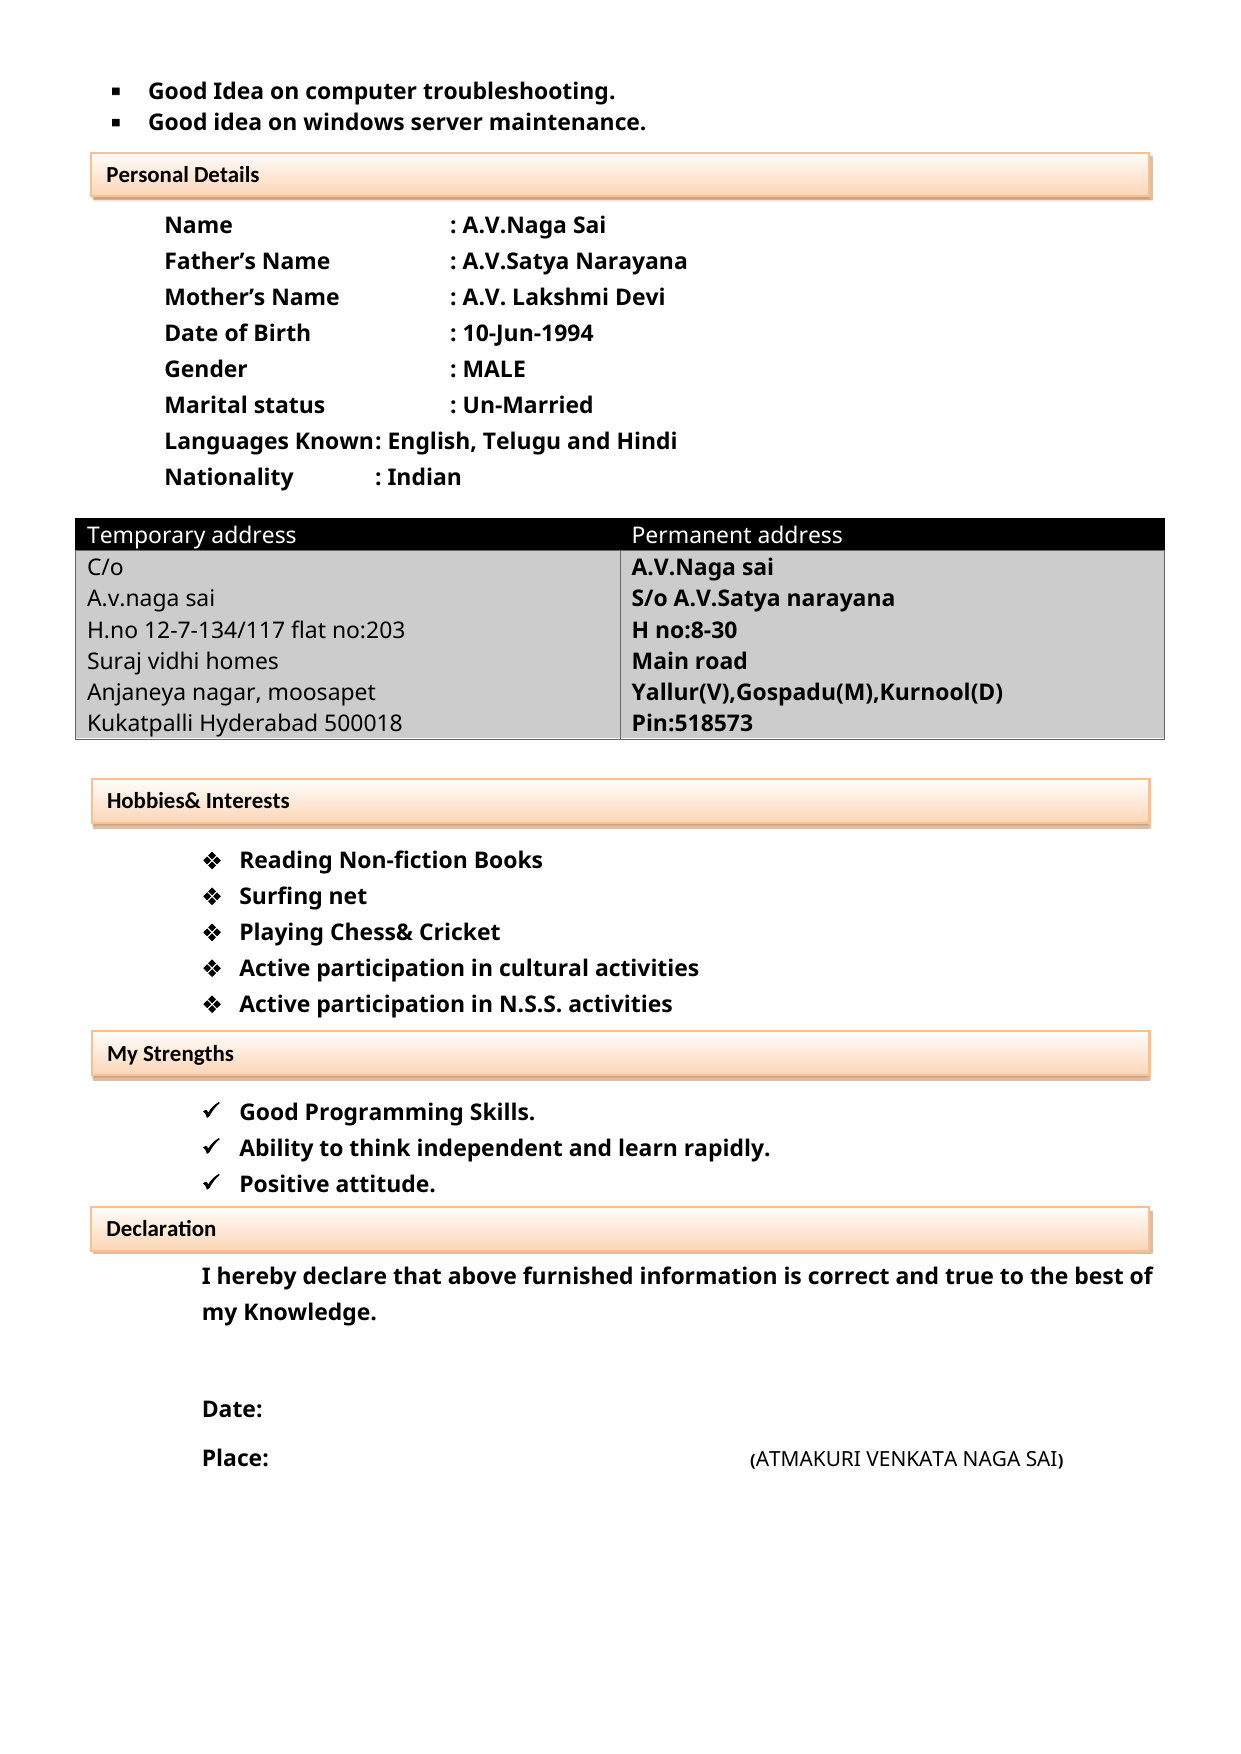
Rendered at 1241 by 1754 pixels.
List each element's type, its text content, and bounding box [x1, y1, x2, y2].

list Enthusiastic to learn new concepts. [202, 1203, 1165, 1235]
table_cell C/o A.v.naga sai H.no 12-7-134/117 flat no:203 Suraj vidhi homes Anjaneya nagar, moosapet Kukatpalli Hyderabad 500018 [76, 551, 620, 738]
list Ability to think independent and learn rapidly. [202, 1132, 1165, 1163]
list Gender : MALE [164, 353, 1165, 384]
list Reading Non-fiction Books [202, 844, 1165, 875]
text Date: [202, 1393, 1165, 1424]
list Marital status : Un-Married [164, 389, 1165, 420]
list Playing Chess& Cricket [202, 916, 1165, 947]
text Place: (ATMAKURI VENKATA NAGA SAI) [202, 1442, 1165, 1473]
list Good Programming Skills. [202, 1096, 1165, 1127]
list Father’s Name : A.V.Satya Narayana [164, 245, 1165, 277]
list Active participation in cultural activities [202, 952, 1165, 983]
list Mother’s Name : A.V. Lakshmi Devi [164, 281, 1165, 312]
list Positive attitude. [202, 1168, 1165, 1199]
table_cell A.V.Naga sai S/o A.V.Satya narayana H no:8-30 Main road Yallur(V),Gospadu(M),Kurnool(D) Pin:518573 [621, 551, 1164, 738]
list Nationality : Indian [164, 461, 1165, 492]
table_header Permanent address [621, 519, 1164, 550]
list Date of Birth : 10-Jun-1994 [164, 317, 1165, 348]
list Surfing net [202, 880, 1165, 911]
list Languages Known : English, Telugu and Hindi [164, 425, 1165, 456]
table_header Temporary address [76, 519, 620, 550]
list Name : A.V.Naga Sai [164, 209, 1165, 241]
list Good Idea on computer troubleshooting. [110, 75, 1165, 106]
text I hereby declare that above furnished information is correct and true to the best of my Knowledge. [202, 1260, 1165, 1327]
list Active participation in N.S.S. activities [202, 988, 1165, 1019]
list Good idea on windows server maintenance. [110, 106, 1165, 137]
